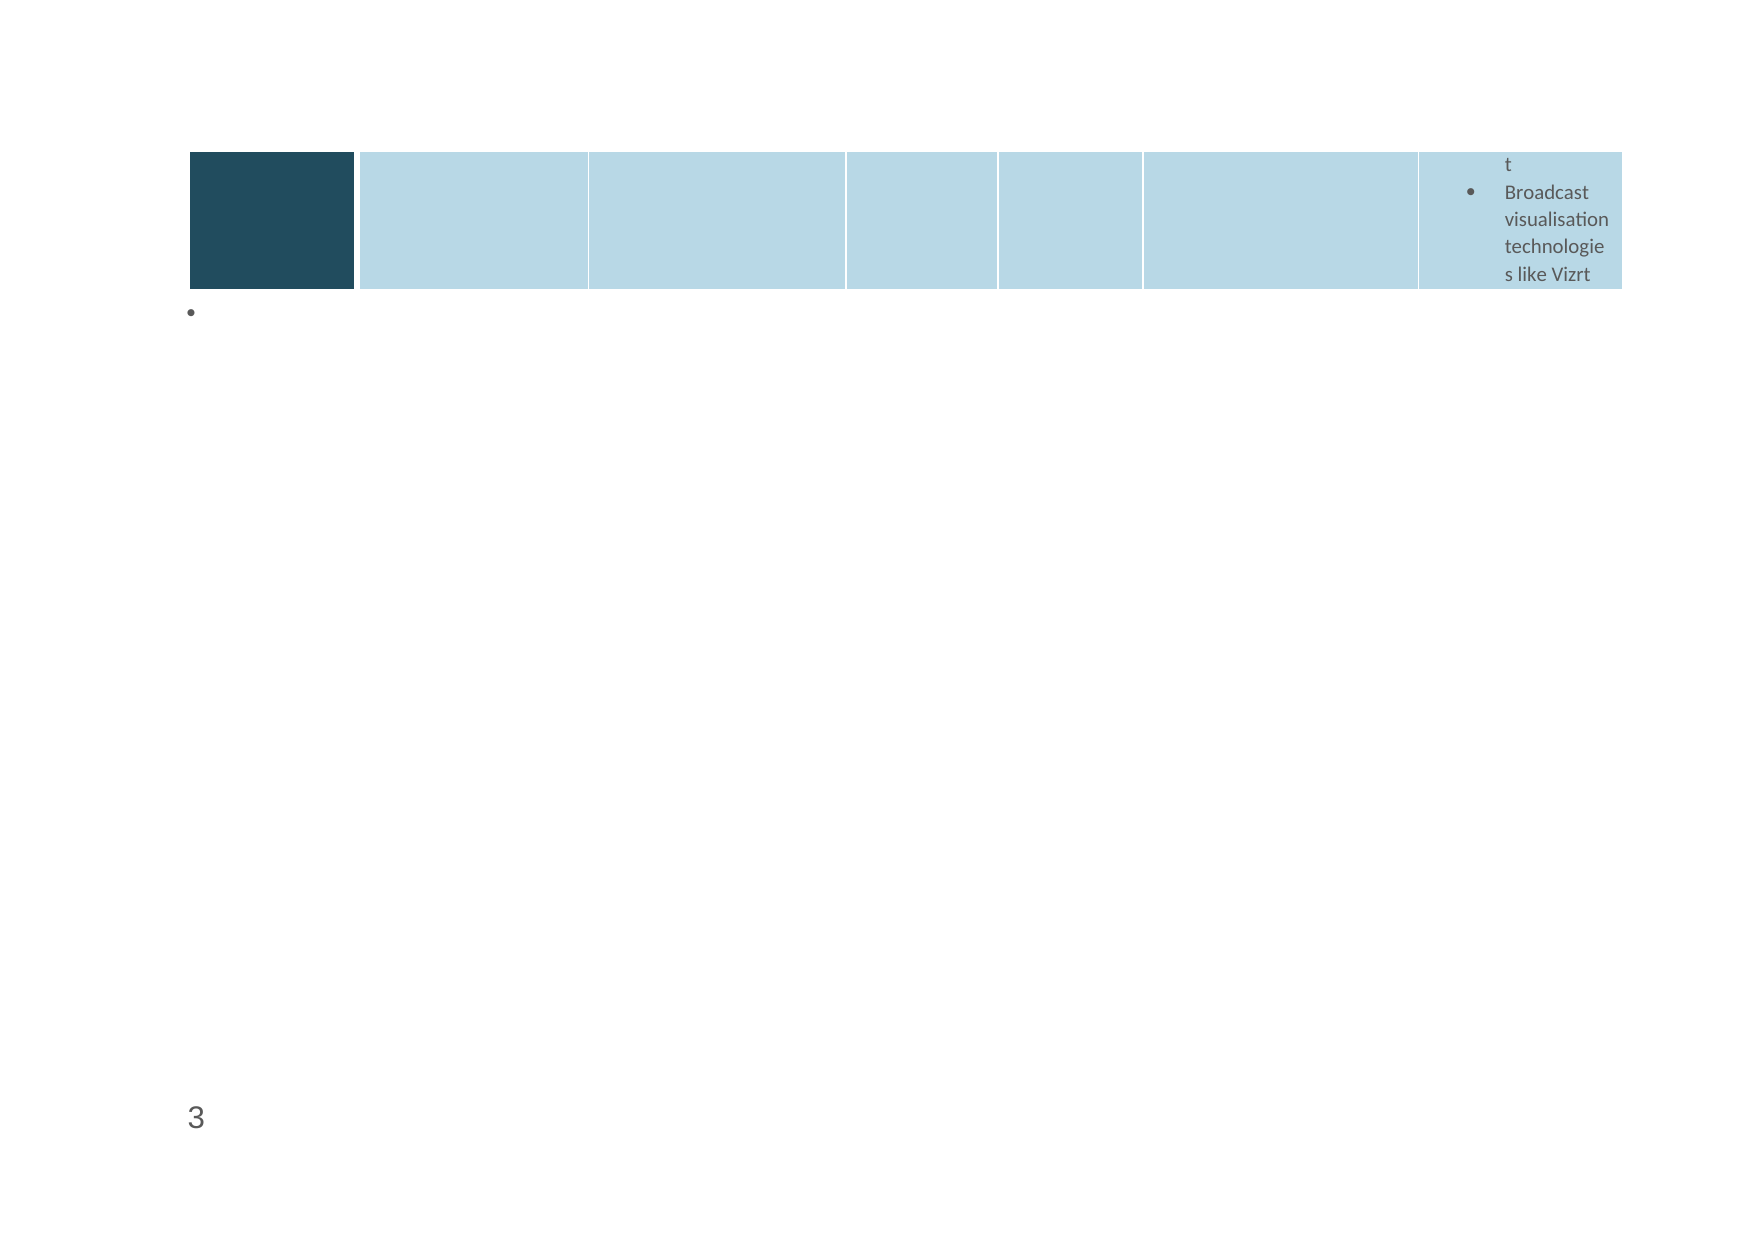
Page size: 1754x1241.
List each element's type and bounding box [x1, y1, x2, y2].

table_cell [360, 152, 588, 289]
table_cell [847, 152, 997, 289]
table_cell [190, 152, 354, 289]
table_cell [1419, 152, 1622, 289]
table_cell [999, 152, 1142, 289]
table_cell [1144, 152, 1418, 289]
table_cell [589, 152, 845, 289]
